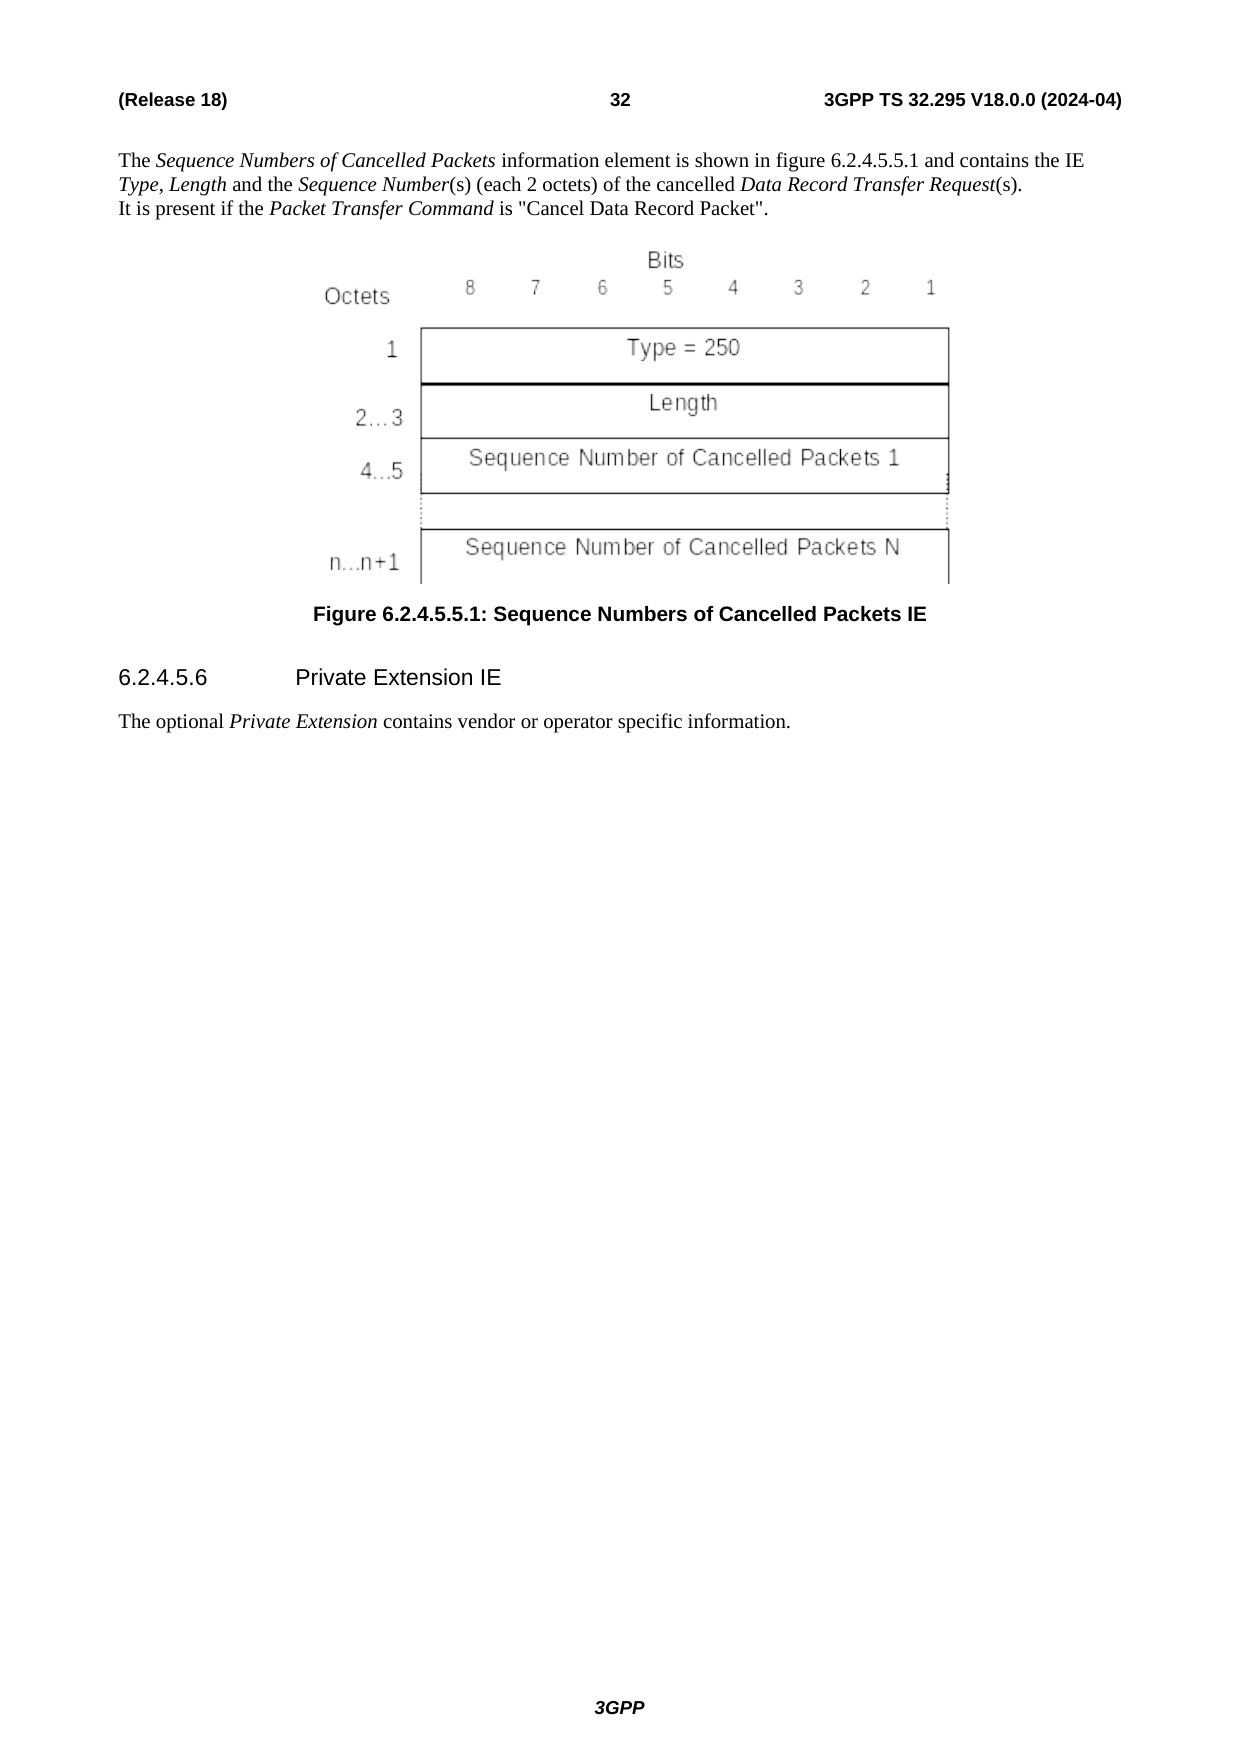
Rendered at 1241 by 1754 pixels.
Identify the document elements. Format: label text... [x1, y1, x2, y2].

subtitle 6.2.4.5.6 Private Extension IE [118, 664, 1122, 690]
text The Sequence Numbers of Cancelled Packets information element is shown in figure 6.2.4.5.5.1 and contains the IE Type, Length and the Sequence Number(s) (each 2 octets) of the cancelled Data Record Transfer Request(s). It is present if the Packet Transfer Command is "Cancel Data Record Packet". [118, 147, 1122, 220]
text Figure 6.2.4.5.5.1: Sequence Numbers of Cancelled Packets IE [118, 602, 1122, 626]
text The optional Private Extension contains vendor or operator specific information. [118, 709, 1122, 733]
